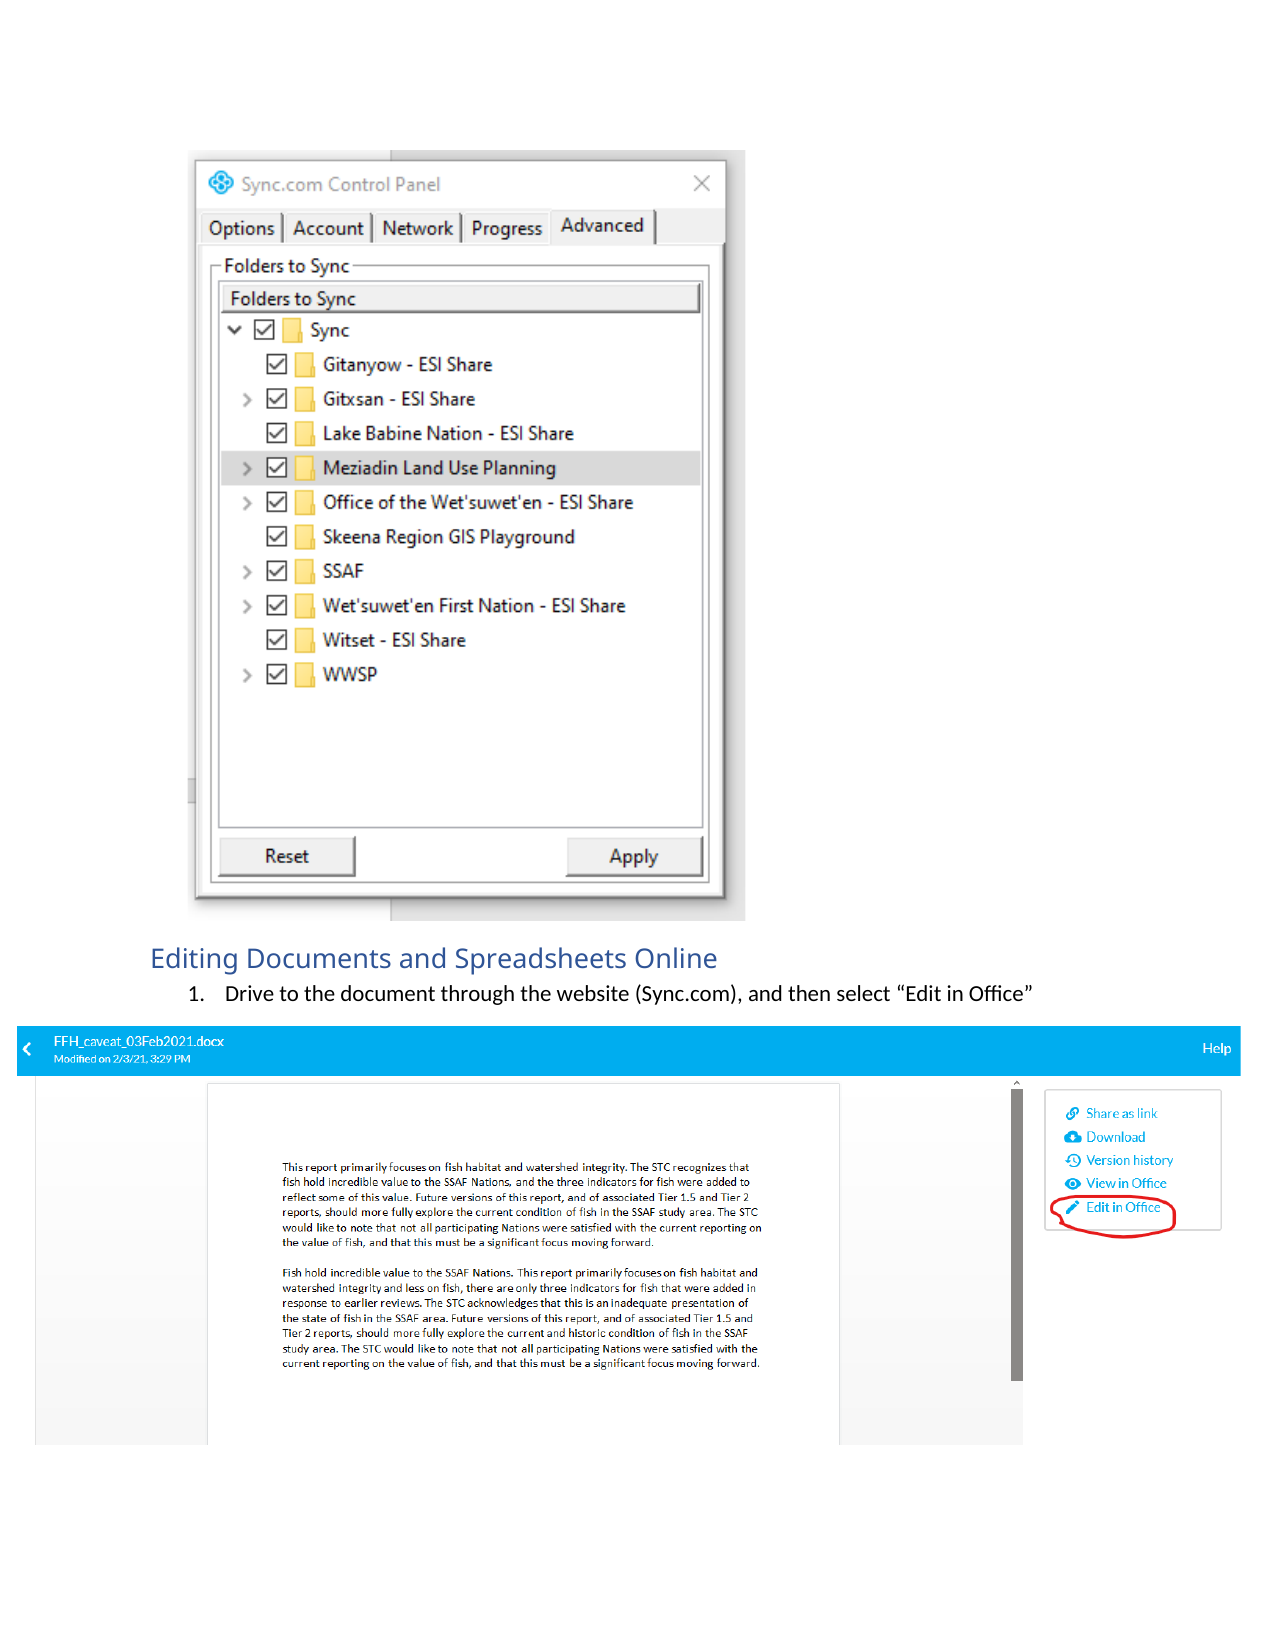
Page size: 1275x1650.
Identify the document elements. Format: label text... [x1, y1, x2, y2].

subtitle Editing Documents and Spreadsheets Online [150, 939, 1125, 976]
picture [17, 1077, 1241, 1445]
picture [187, 150, 746, 921]
list Drive to the document through the website (Sync.com), and then select “Edit in Office” [187, 979, 1125, 1007]
